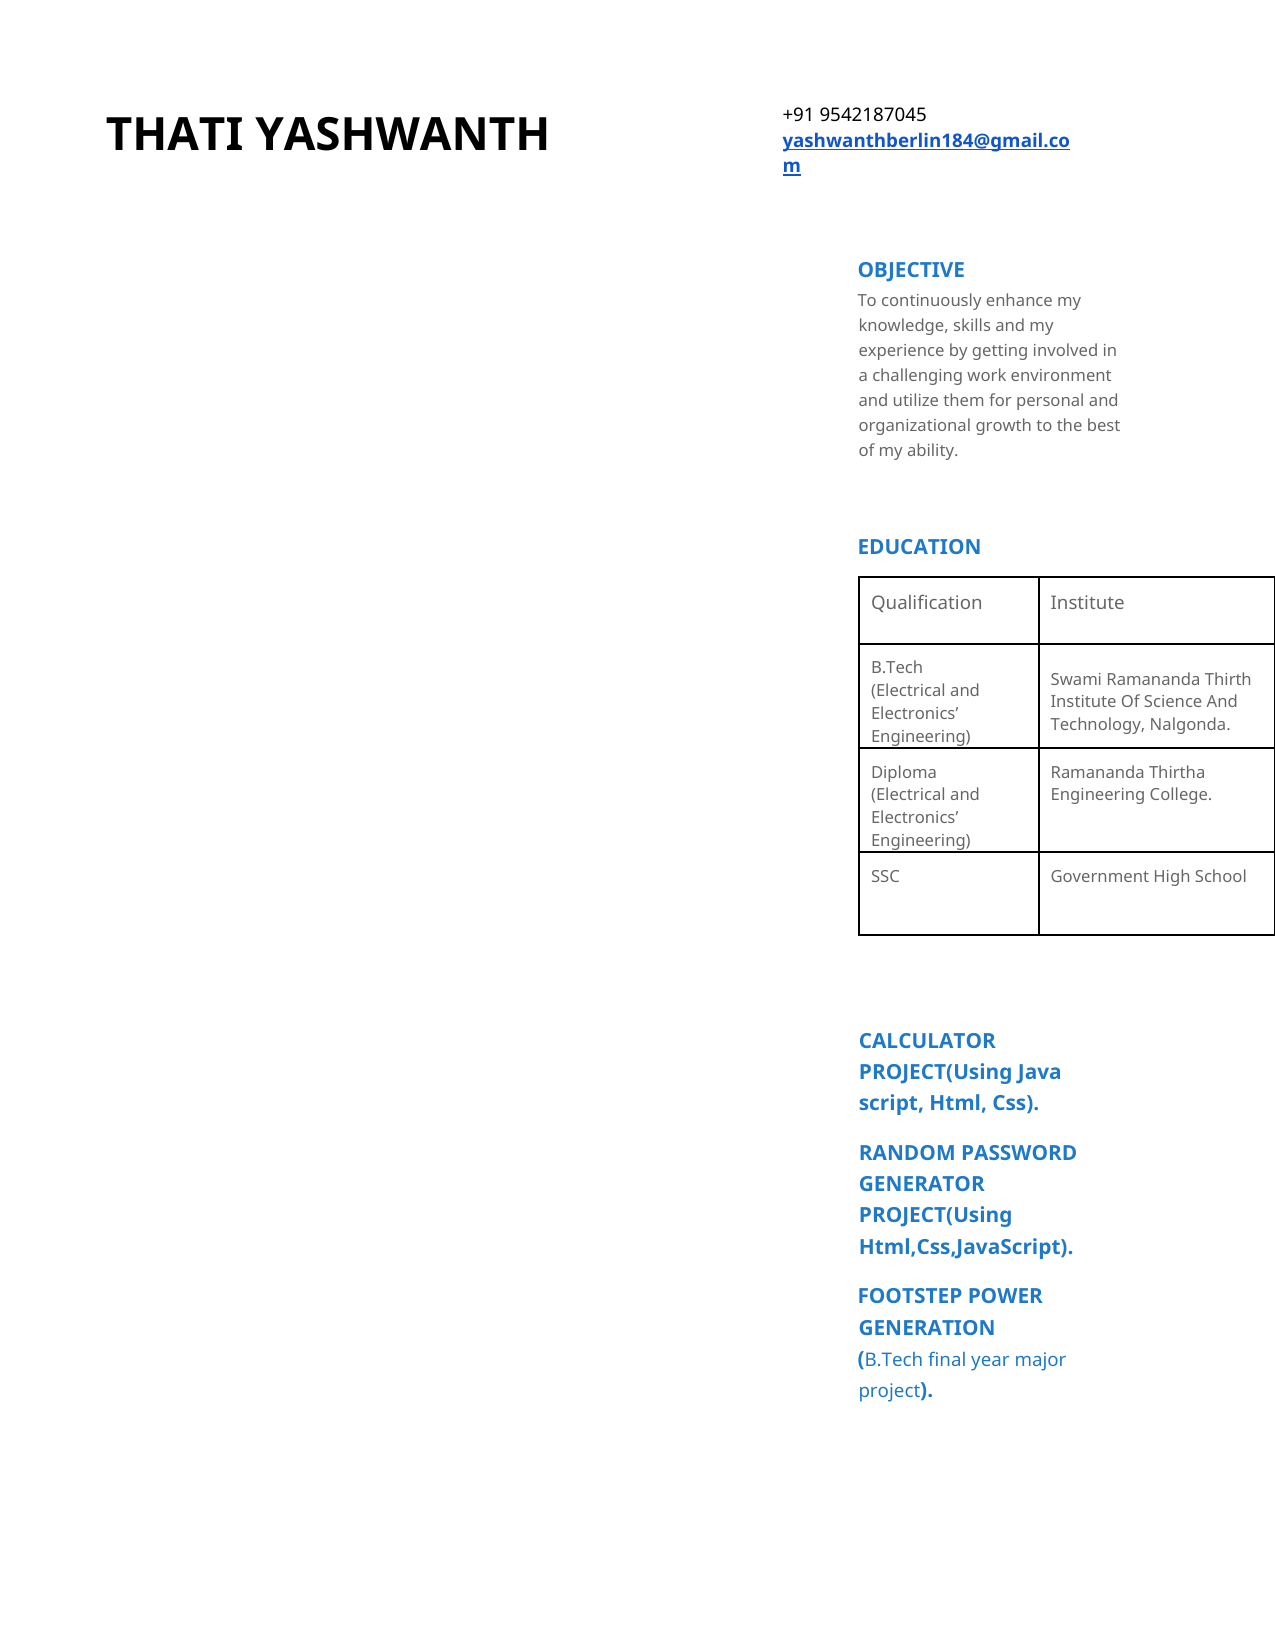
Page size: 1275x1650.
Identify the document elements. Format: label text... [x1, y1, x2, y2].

table_header THATI YASHWANTH [106, 102, 782, 178]
table_cell Swami Ramananda Thirth Institute Of Science And Technology, Nalgonda. [1040, 645, 1274, 747]
text (B.Tech final year major project). [857, 1344, 1128, 1404]
table_cell B.Tech (Electrical and Electronics’ Engineering) [860, 645, 1038, 747]
table_cell Diploma (Electrical and Electronics’ Engineering) [860, 749, 1038, 851]
table_cell Ramananda Thirtha Engineering College. [1040, 749, 1274, 851]
table_header Qualification [860, 578, 1038, 643]
table_header +91 9542187045 yashwanthberlin184@gmail.com [782, 102, 1087, 178]
subtitle FOOTSTEP POWER GENERATION [857, 1281, 1128, 1341]
table_cell SSC [860, 853, 1038, 934]
subtitle EDUCATION [857, 532, 1128, 561]
subtitle OBJECTIVE [857, 255, 1128, 284]
table_header Institute [1040, 578, 1274, 643]
text RANDOM PASSWORD GENERATOR PROJECT(Using Html,Css,JavaScript). [859, 1138, 1128, 1260]
text To continuously enhance my knowledge, skills and my experience by getting involved in a challenging work environment and utilize them for personal and organizational growth to the best of my ability. [857, 289, 1128, 461]
table_cell Government High School [1040, 853, 1274, 934]
text CALCULATOR PROJECT(Using Java script, Html, Css). [859, 1026, 1128, 1117]
